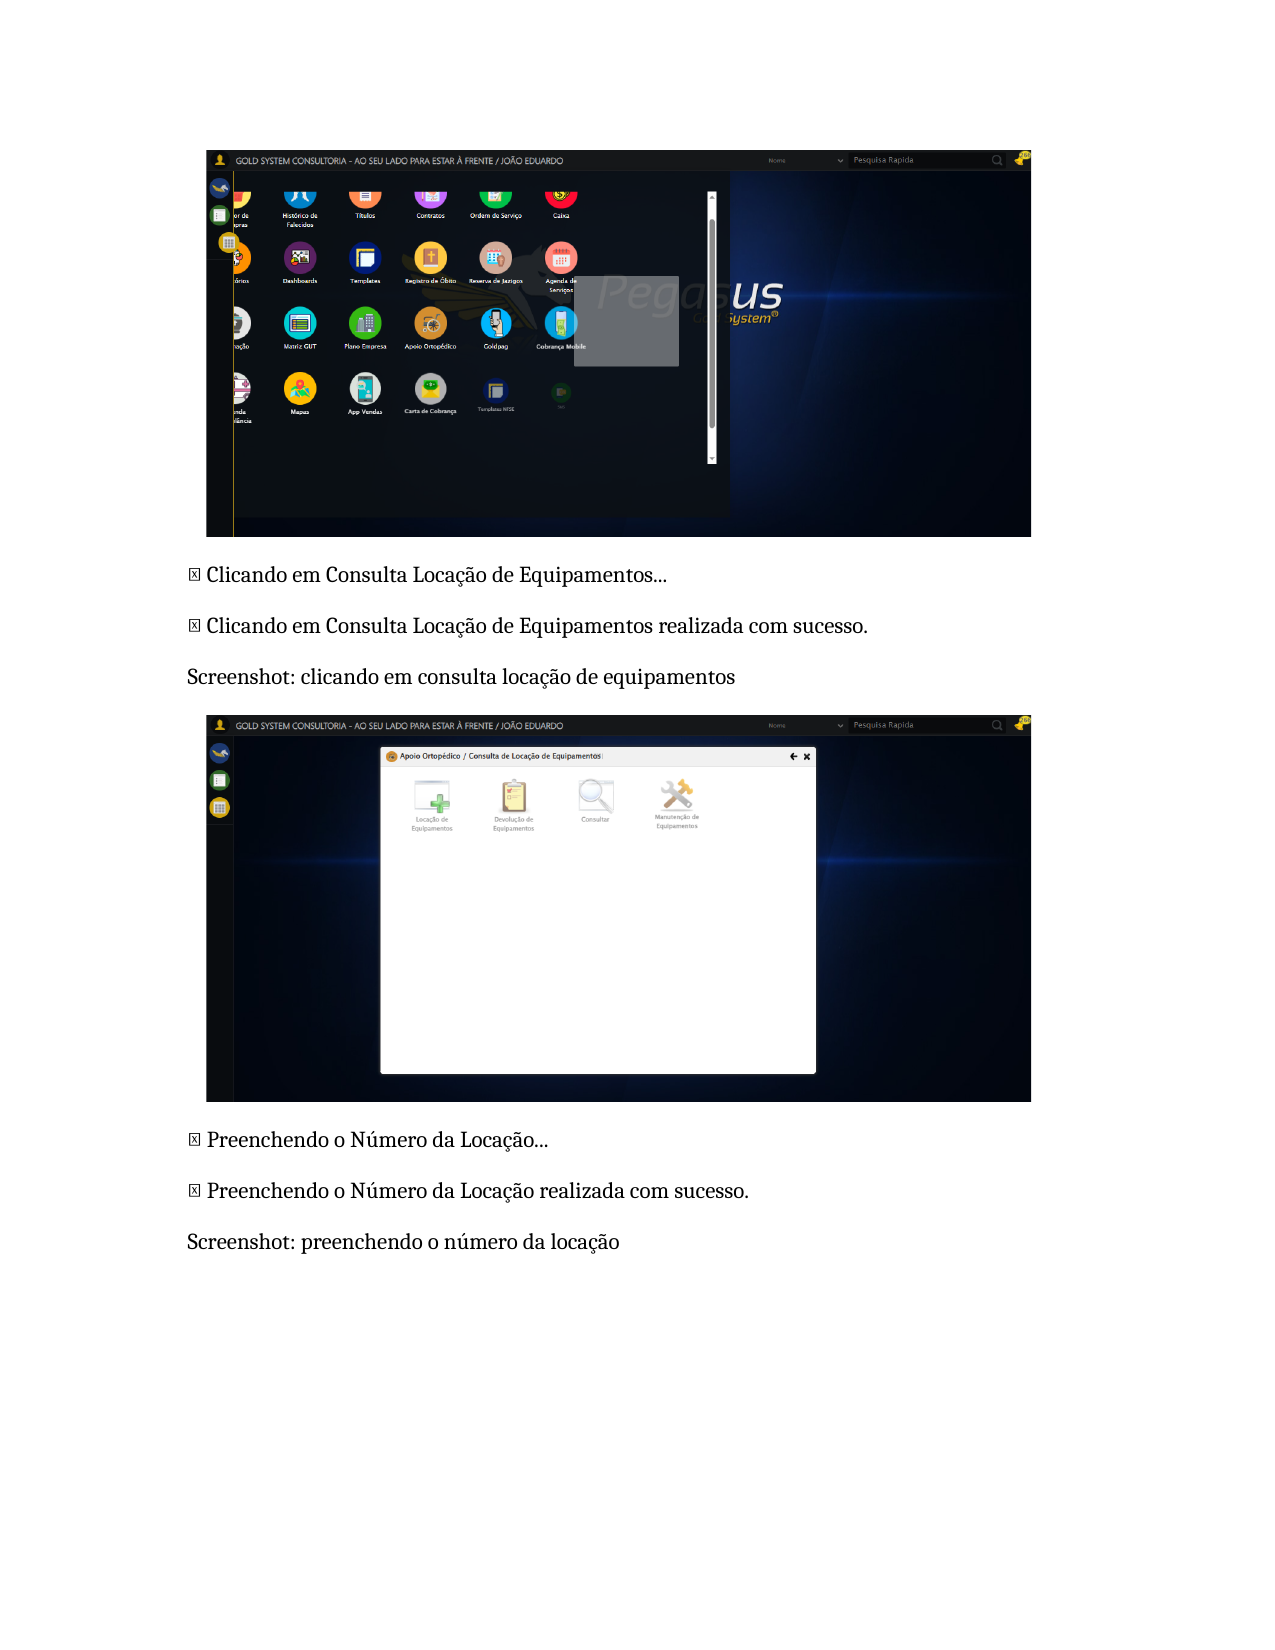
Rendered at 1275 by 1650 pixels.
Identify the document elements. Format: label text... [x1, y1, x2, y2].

picture [206, 150, 1032, 537]
picture [206, 715, 1032, 1102]
text ✅ Preenchendo o Número da Locação realizada com sucesso. [187, 1178, 1087, 1204]
text 🔄 Preenchendo o Número da Locação... [187, 1127, 1087, 1153]
text ✅ Clicando em Consulta Locação de Equipamentos realizada com sucesso. [187, 613, 1087, 639]
text Screenshot: preenchendo o número da locação [187, 1229, 1087, 1255]
text 🔄 Clicando em Consulta Locação de Equipamentos... [187, 562, 1087, 588]
text Screenshot: clicando em consulta locação de equipamentos [187, 664, 1087, 690]
